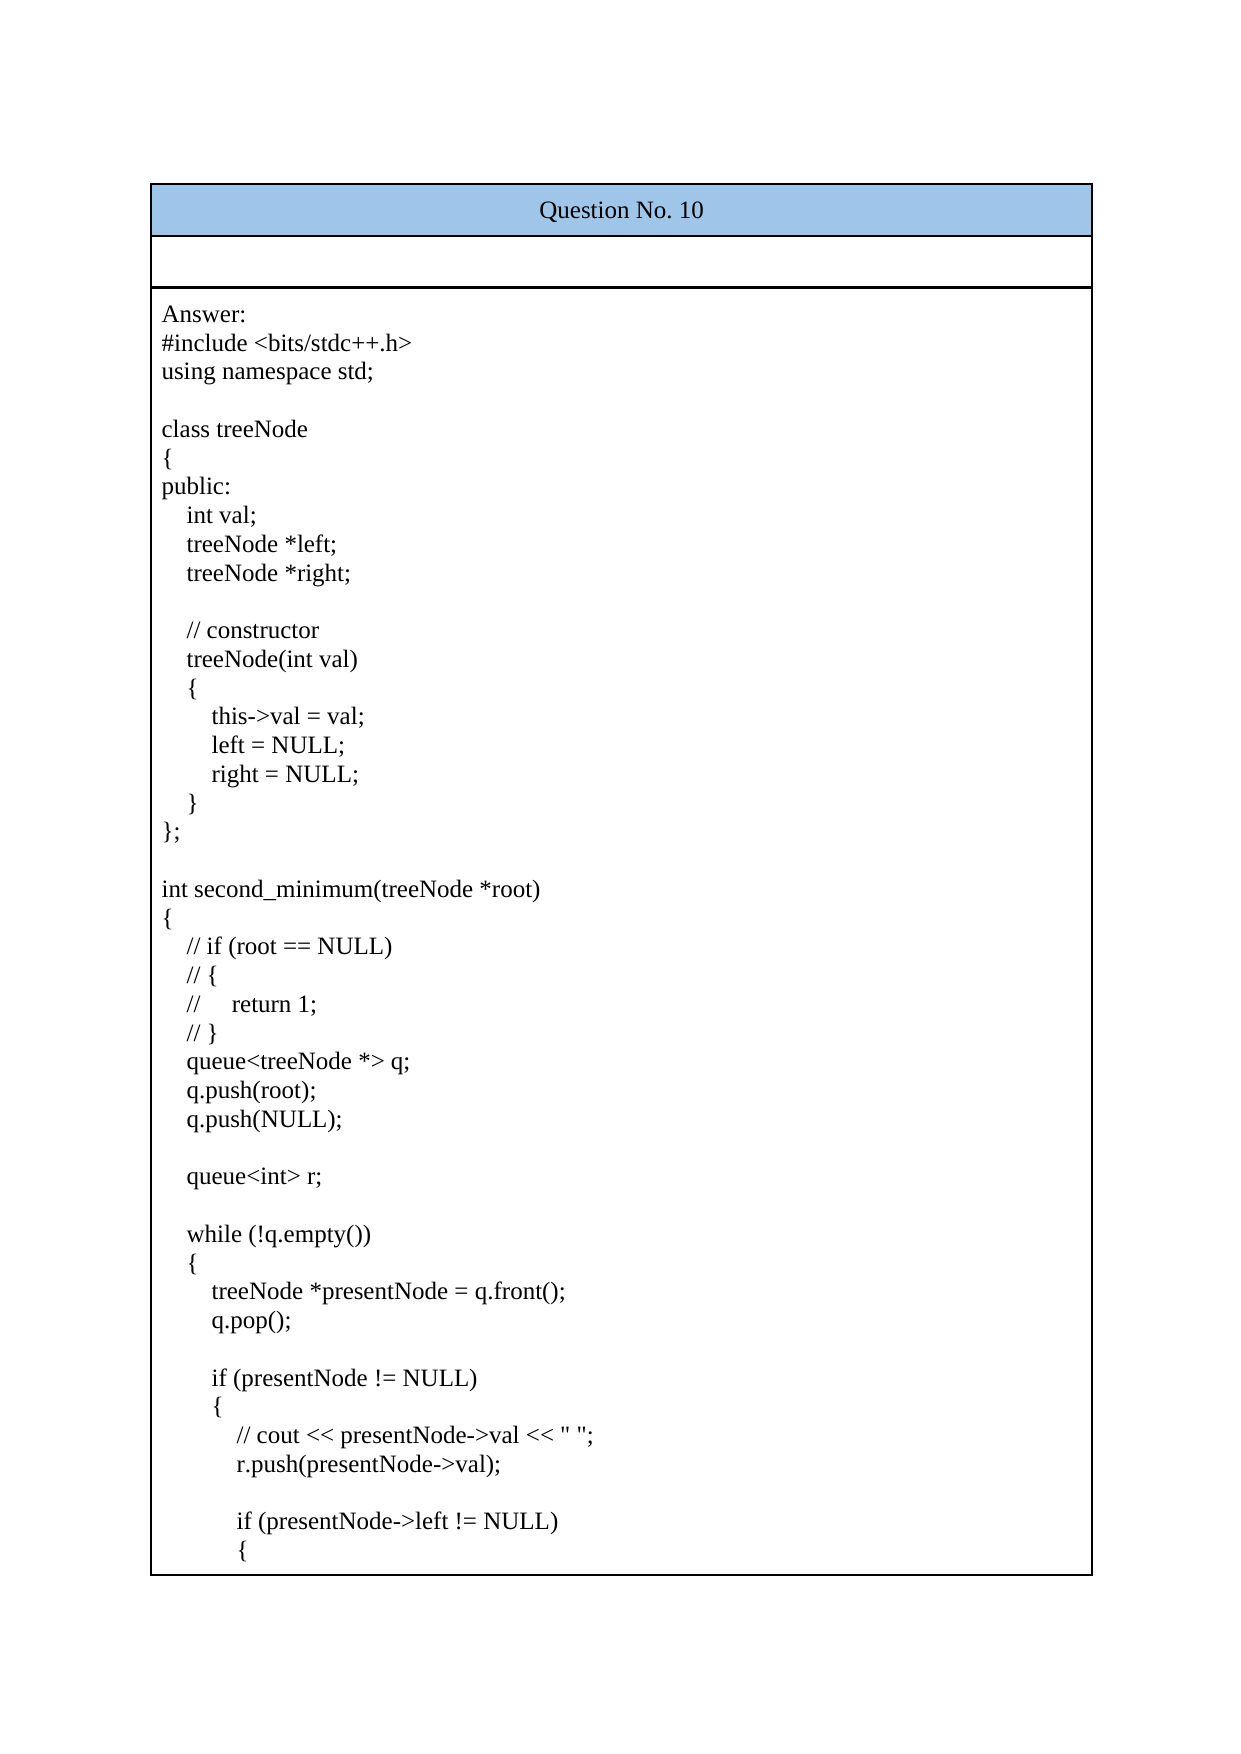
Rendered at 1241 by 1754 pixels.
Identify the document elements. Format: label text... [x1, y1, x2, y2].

table_cell [152, 237, 1091, 286]
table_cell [152, 289, 1091, 1574]
table_header Question No. 10 [152, 185, 1091, 235]
